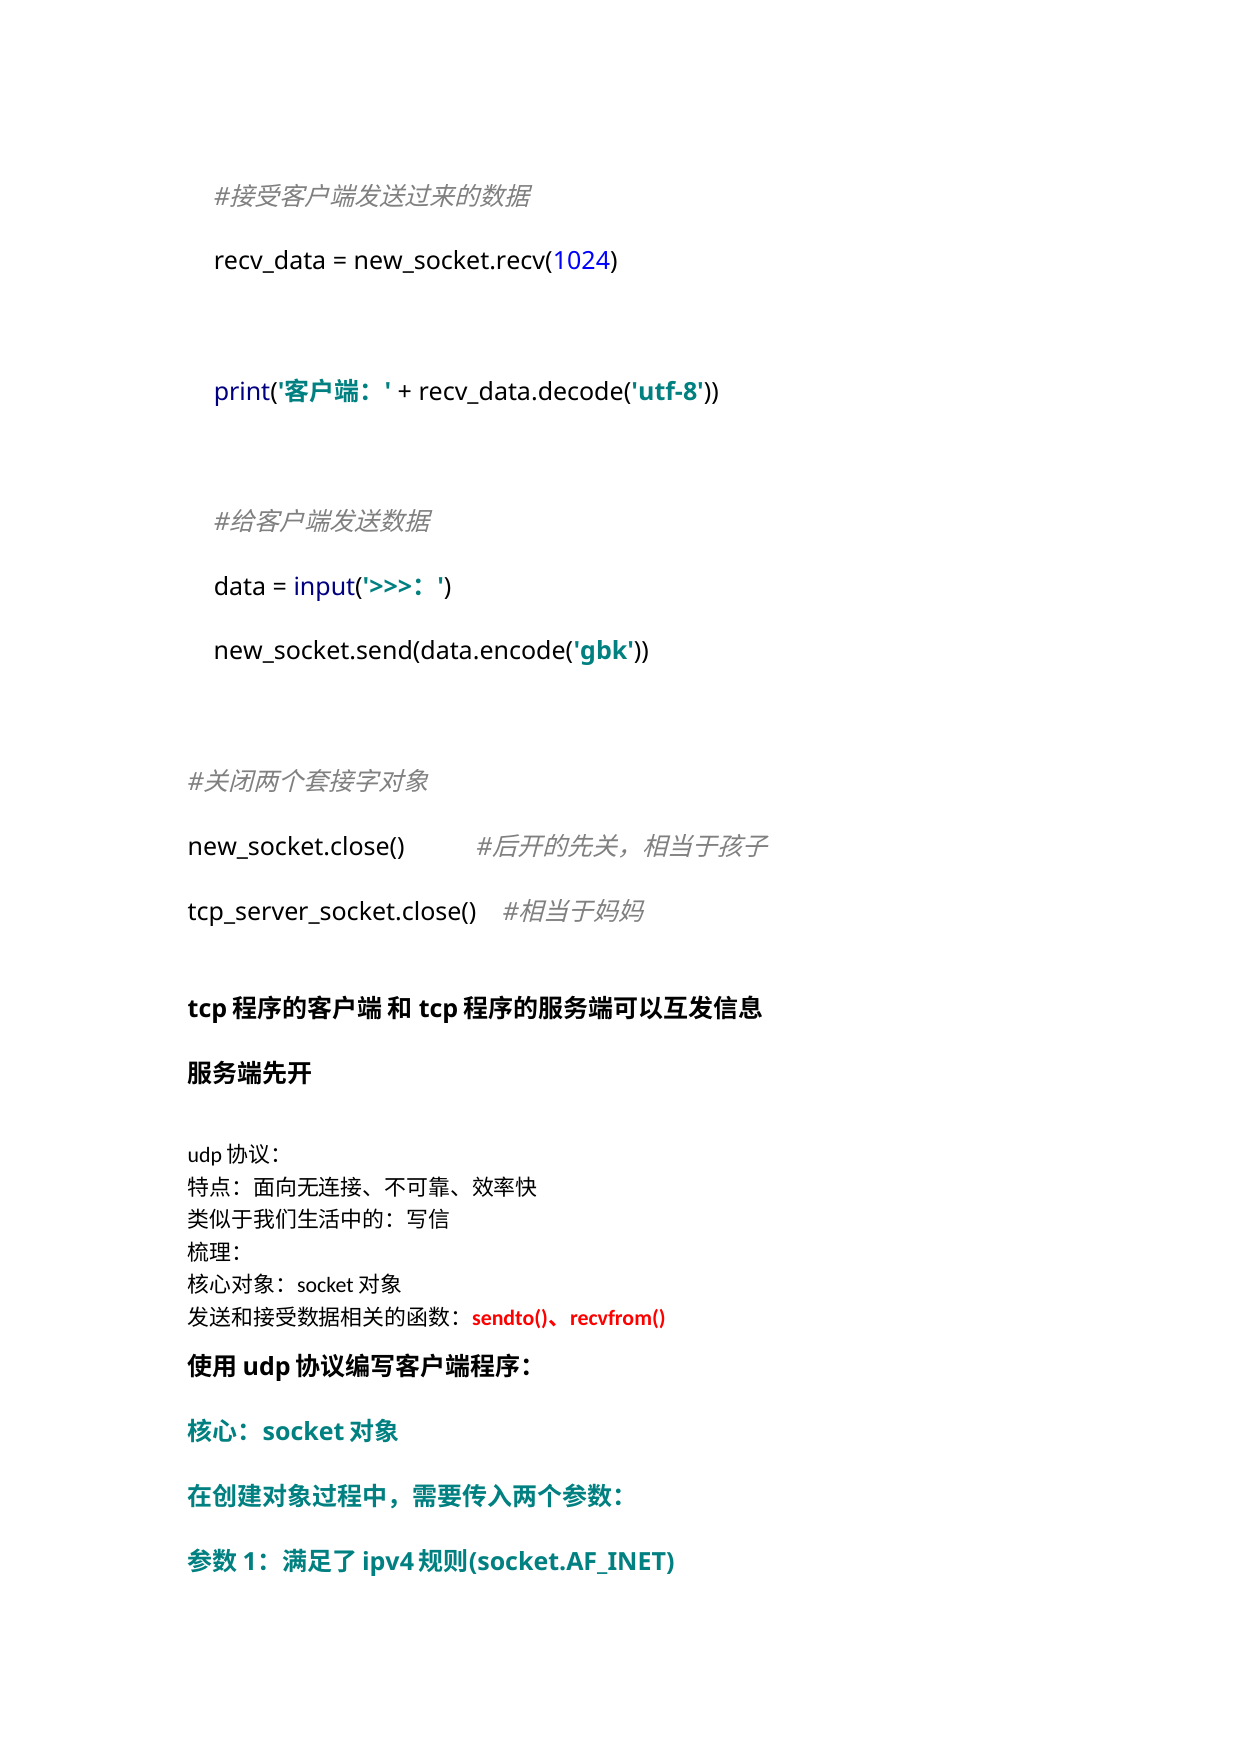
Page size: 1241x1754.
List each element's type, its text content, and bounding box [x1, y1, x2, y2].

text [187, 1332, 1053, 1592]
text 服务端先开 [187, 1039, 1053, 1104]
text 梳理： [187, 1234, 1053, 1267]
text 发送和接受数据相关的函数：sendto()、recvfrom() [187, 1299, 1053, 1332]
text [187, 162, 1053, 942]
text 核心对象：socket对象 [187, 1267, 1053, 1299]
text 特点：面向无连接、不可靠、效率快 [187, 1169, 1053, 1202]
text 类似于我们生活中的：写信 [187, 1202, 1053, 1234]
text udp协议： [187, 1137, 1053, 1169]
text tcp程序的客户端 和 tcp程序的服务端可以互发信息 [187, 974, 1053, 1039]
